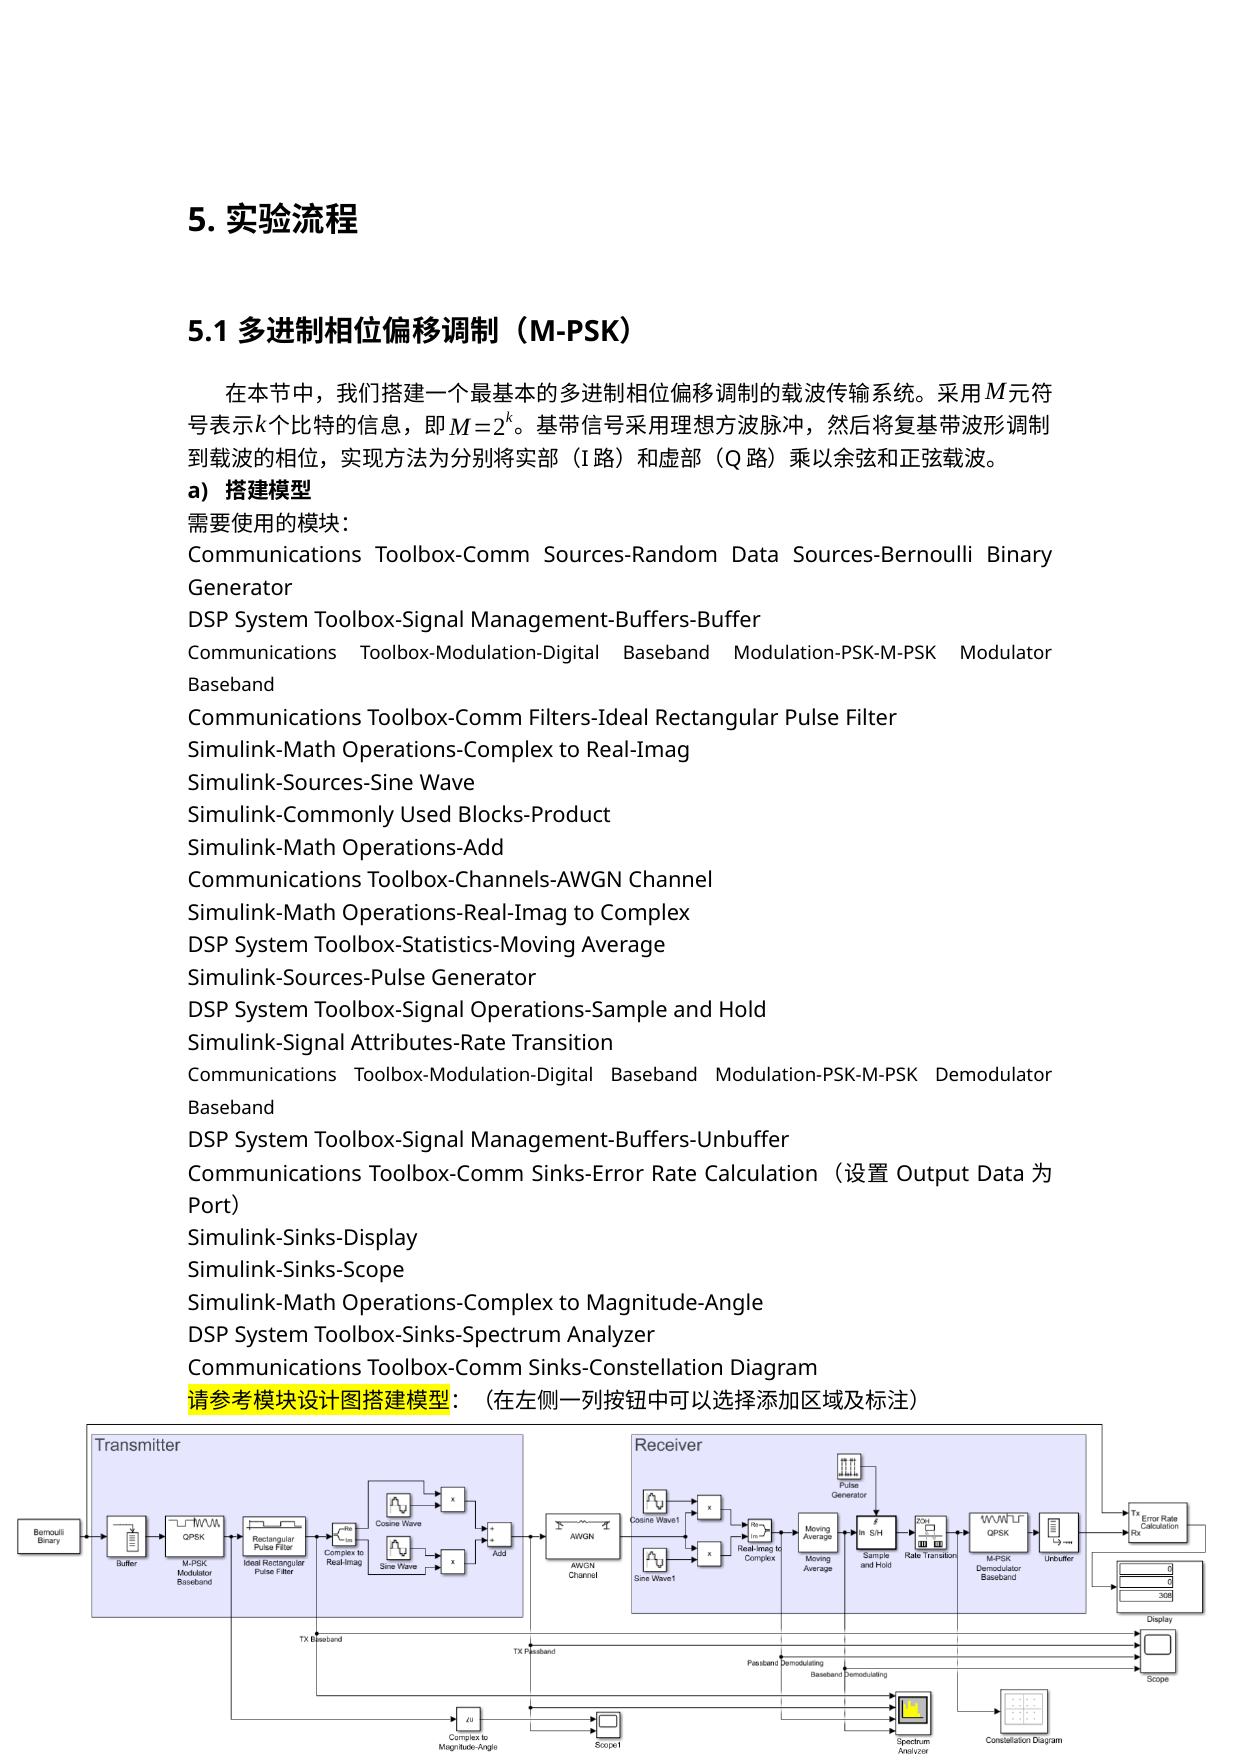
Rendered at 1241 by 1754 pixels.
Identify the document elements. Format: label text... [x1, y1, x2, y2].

text Simulink-Math Operations-Complex to Magnitude-Angle [187, 1286, 1053, 1318]
text Simulink-Sources-Pulse Generator [187, 961, 1053, 993]
text Communications Toolbox-Modulation-Digital Baseband Modulation-PSK-M-PSK Demodulator Baseband [187, 1058, 1053, 1123]
text Simulink-Sources-Sine Wave [187, 766, 1053, 798]
text 在本节中，我们搭建一个最基本的多进制相位偏移调制的载波传输系统。采用元符号表示个比特的信息，即。基带信号采用理想方波脉冲，然后将复基带波形调制到载波的相位，实现方法为分别将实部（I路）和虚部（Q路）乘以余弦和正弦载波。 [187, 376, 1053, 473]
text 请参考模块设计图搭建模型：（在左侧一列按钮中可以选择添加区域及标注） [187, 1383, 1053, 1415]
text Communications Toolbox-Comm Sinks-Error Rate Calculation（设置Output Data为Port） [187, 1156, 1053, 1221]
text Simulink-Math Operations-Real-Imag to Complex [187, 896, 1053, 928]
text Communications Toolbox-Comm Sinks-Constellation Diagram [187, 1351, 1053, 1383]
text Simulink-Signal Attributes-Rate Transition [187, 1026, 1053, 1058]
list DSP System Toolbox-Sinks-Spectrum Analyzer [187, 1318, 1053, 1351]
subtitle 5. 实验流程 [187, 185, 1053, 250]
picture [12, 1415, 1208, 1754]
text Communications Toolbox-Comm Filters-Ideal Rectangular Pulse Filter [187, 701, 1053, 733]
text Simulink-Sinks-Display [187, 1221, 1053, 1253]
list DSP System Toolbox-Signal Management-Buffers-Unbuffer [187, 1123, 1053, 1156]
text Simulink-Math Operations-Add [187, 831, 1053, 863]
text DSP System Toolbox-Statistics-Moving Average [187, 928, 1053, 961]
text Simulink-Math Operations-Complex to Real-Imag [187, 733, 1053, 766]
text Simulink-Sinks-Scope [187, 1253, 1053, 1286]
text Communications Toolbox-Channels-AWGN Channel [187, 863, 1053, 896]
list DSP System Toolbox-Signal Management-Buffers-Buffer [187, 603, 1053, 636]
list 搭建模型 [187, 473, 1053, 506]
text Communications Toolbox-Comm Sources-Random Data Sources-Bernoulli Binary Generator [187, 538, 1053, 603]
text Simulink-Commonly Used Blocks-Product [187, 798, 1053, 831]
subtitle 5.1 多进制相位偏移调制（M-PSK） [187, 296, 1053, 361]
text 需要使用的模块： [187, 506, 1053, 538]
text DSP System Toolbox-Signal Operations-Sample and Hold [187, 993, 1053, 1026]
text Communications Toolbox-Modulation-Digital Baseband Modulation-PSK-M-PSK Modulator Baseband [187, 636, 1053, 701]
